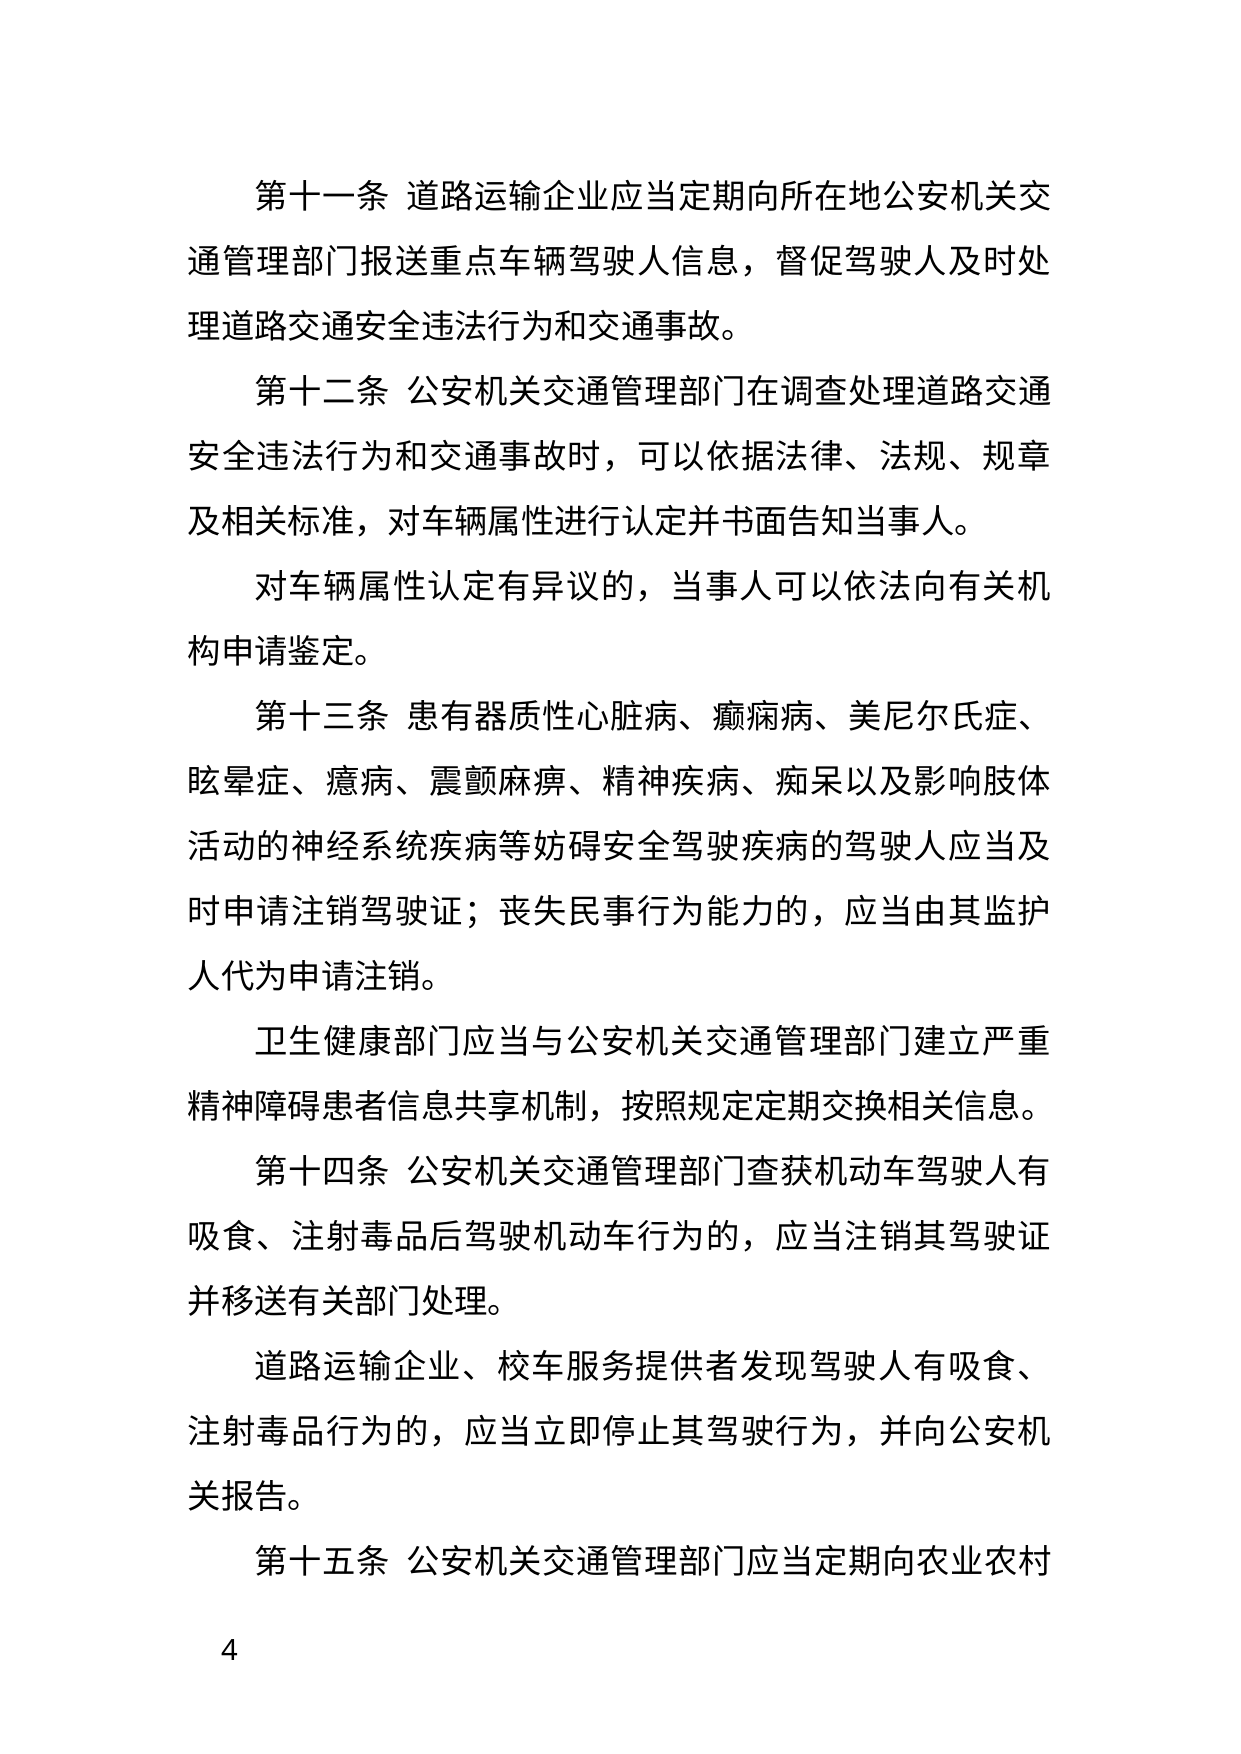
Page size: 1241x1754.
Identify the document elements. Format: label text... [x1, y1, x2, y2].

text 卫生健康部门应当与公安机关交通管理部门建立严重精神障碍患者信息共享机制，按照规定定期交换相关信息。 [187, 1007, 1053, 1137]
text 第十四条 公安机关交通管理部门查获机动车驾驶人有吸食、注射毒品后驾驶机动车行为的，应当注销其驾驶证并移送有关部门处理。 [187, 1137, 1053, 1332]
text 第十二条 公安机关交通管理部门在调查处理道路交通安全违法行为和交通事故时，可以依据法律、法规、规章及相关标准，对车辆属性进行认定并书面告知当事人。 [187, 357, 1053, 552]
text 对车辆属性认定有异议的，当事人可以依法向有关机构申请鉴定。 [187, 552, 1053, 682]
text 道路运输企业、校车服务提供者发现驾驶人有吸食、注射毒品行为的，应当立即停止其驾驶行为，并向公安机关报告。 [187, 1332, 1053, 1527]
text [187, 1527, 1053, 1592]
text 第十三条 患有器质性心脏病、癫痫病、美尼尔氏症、眩晕症、癔病、震颤麻痹、精神疾病、痴呆以及影响肢体活动的神经系统疾病等妨碍安全驾驶疾病的驾驶人应当及时申请注销驾驶证；丧失民事行为能力的，应当由其监护人代为申请注销。 [187, 682, 1053, 1007]
text 第十一条 道路运输企业应当定期向所在地公安机关交通管理部门报送重点车辆驾驶人信息，督促驾驶人及时处理道路交通安全违法行为和交通事故。 [187, 162, 1053, 357]
